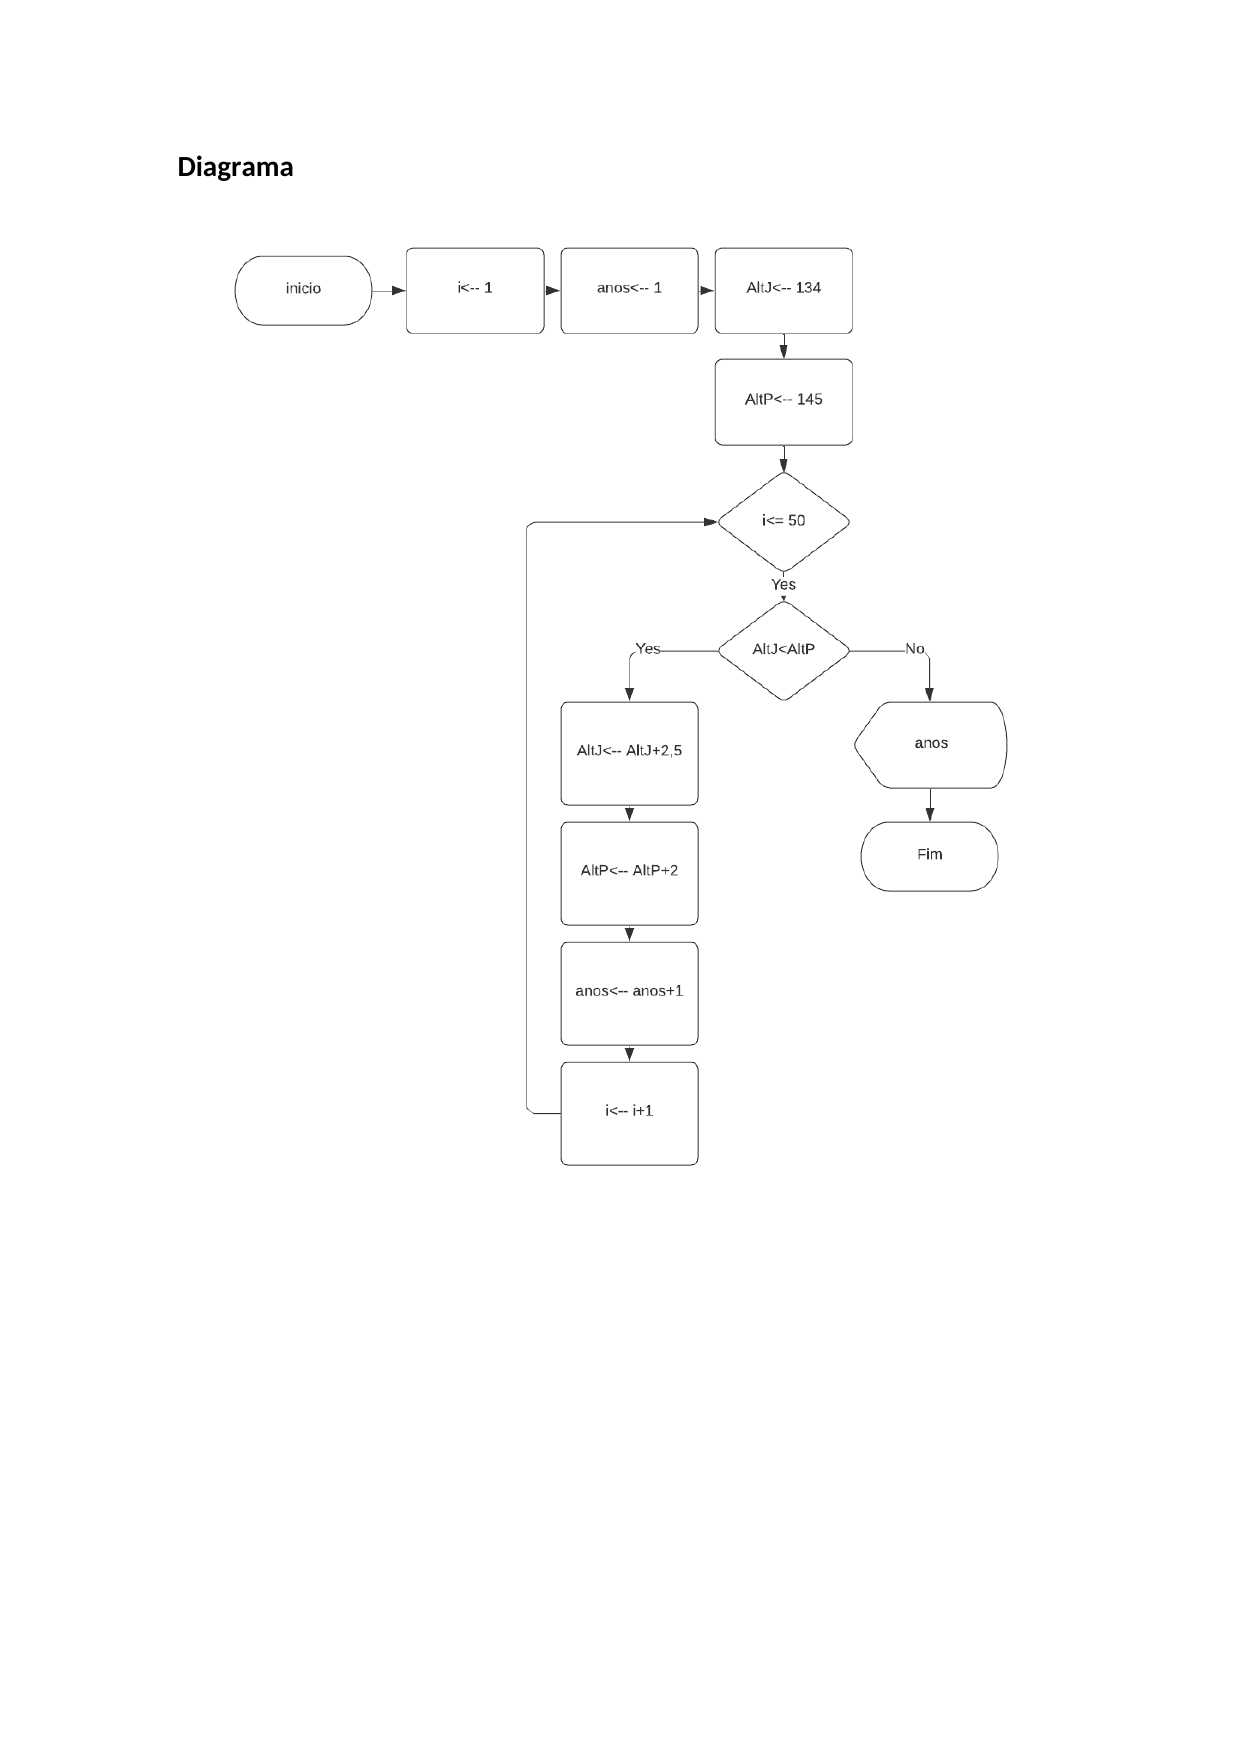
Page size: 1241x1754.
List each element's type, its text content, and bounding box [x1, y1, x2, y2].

picture [177, 183, 1063, 1230]
text Diagrama [177, 148, 1063, 183]
